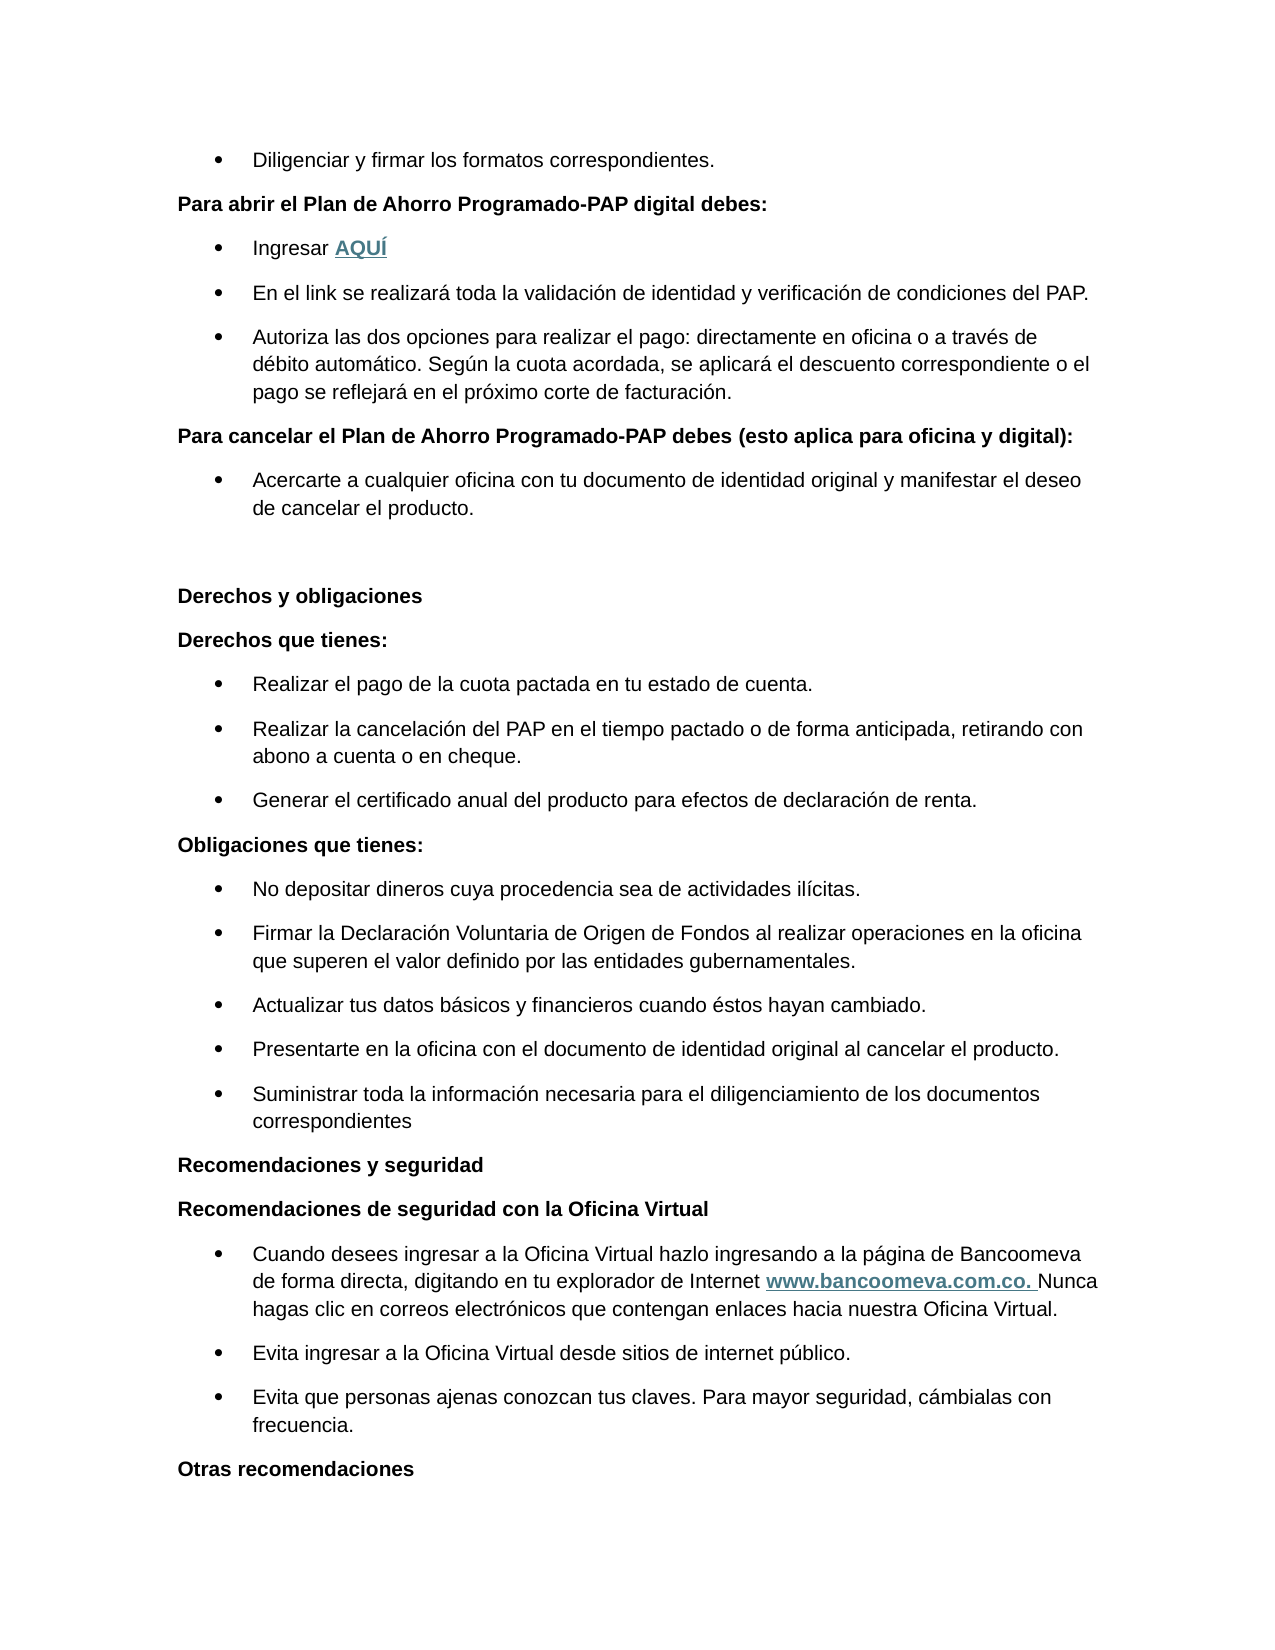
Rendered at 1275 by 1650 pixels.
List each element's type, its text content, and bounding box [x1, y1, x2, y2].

list Realizar la cancelación del PAP en el tiempo pactado o de forma anticipada, retirando con abono a cuenta o en cheque. [215, 717, 1098, 768]
list Acercarte a cualquier oficina con tu documento de identidad original y manifestar el deseo de cancelar el producto. [215, 468, 1098, 519]
text Recomendaciones y seguridad [177, 1153, 1098, 1177]
list Autoriza las dos opciones para realizar el pago: directamente en oficina o a través de débito automático. Según la cuota acordada, se aplicará el descuento correspondiente o el pago se reflejará en el próximo corte de facturación. [215, 324, 1098, 404]
text Para abrir el Plan de Ahorro Programado-PAP digital debes: [177, 192, 1098, 216]
list En el link se realizará toda la validación de identidad y verificación de condiciones del PAP. [215, 280, 1098, 304]
text Otras recomendaciones [177, 1457, 1098, 1481]
list Cuando desees ingresar a la Oficina Virtual hazlo ingresando a la página de Bancoomeva de forma directa, digitando en tu explorador de Internet www.bancoomeva.com.co. Nunca hagas clic en correos electrónicos que contengan enlaces hacia nuestra Oficina Virtual. [215, 1241, 1098, 1321]
text Recomendaciones de seguridad con la Oficina Virtual [177, 1197, 1098, 1221]
text Derechos que tienes: [177, 628, 1098, 652]
list Actualizar tus datos básicos y financieros cuando éstos hayan cambiado. [215, 993, 1098, 1017]
text Derechos y obligaciones [177, 584, 1098, 608]
list Suministrar toda la información necesaria para el diligenciamiento de los documentos correspondientes [215, 1081, 1098, 1133]
list Firmar la Declaración Voluntaria de Origen de Fondos al realizar operaciones en la oficina que superen el valor definido por las entidades gubernamentales. [215, 921, 1098, 973]
text Para cancelar el Plan de Ahorro Programado-PAP debes (esto aplica para oficina y digital): [177, 424, 1098, 448]
list Generar el certificado anual del producto para efectos de declaración de renta. [215, 788, 1098, 812]
list Diligenciar y firmar los formatos correspondientes. [215, 148, 1098, 172]
list Presentarte en la oficina con el documento de identidad original al cancelar el producto. [215, 1037, 1098, 1061]
list Evita que personas ajenas conozcan tus claves. Para mayor seguridad, cámbialas con frecuencia. [215, 1385, 1098, 1437]
text Obligaciones que tienes: [177, 833, 1098, 857]
list No depositar dineros cuya procedencia sea de actividades ilícitas. [215, 877, 1098, 901]
list Realizar el pago de la cuota pactada en tu estado de cuenta. [215, 672, 1098, 696]
list Evita ingresar a la Oficina Virtual desde sitios de internet público. [215, 1341, 1098, 1365]
list Ingresar AQUÍ [215, 236, 1098, 260]
